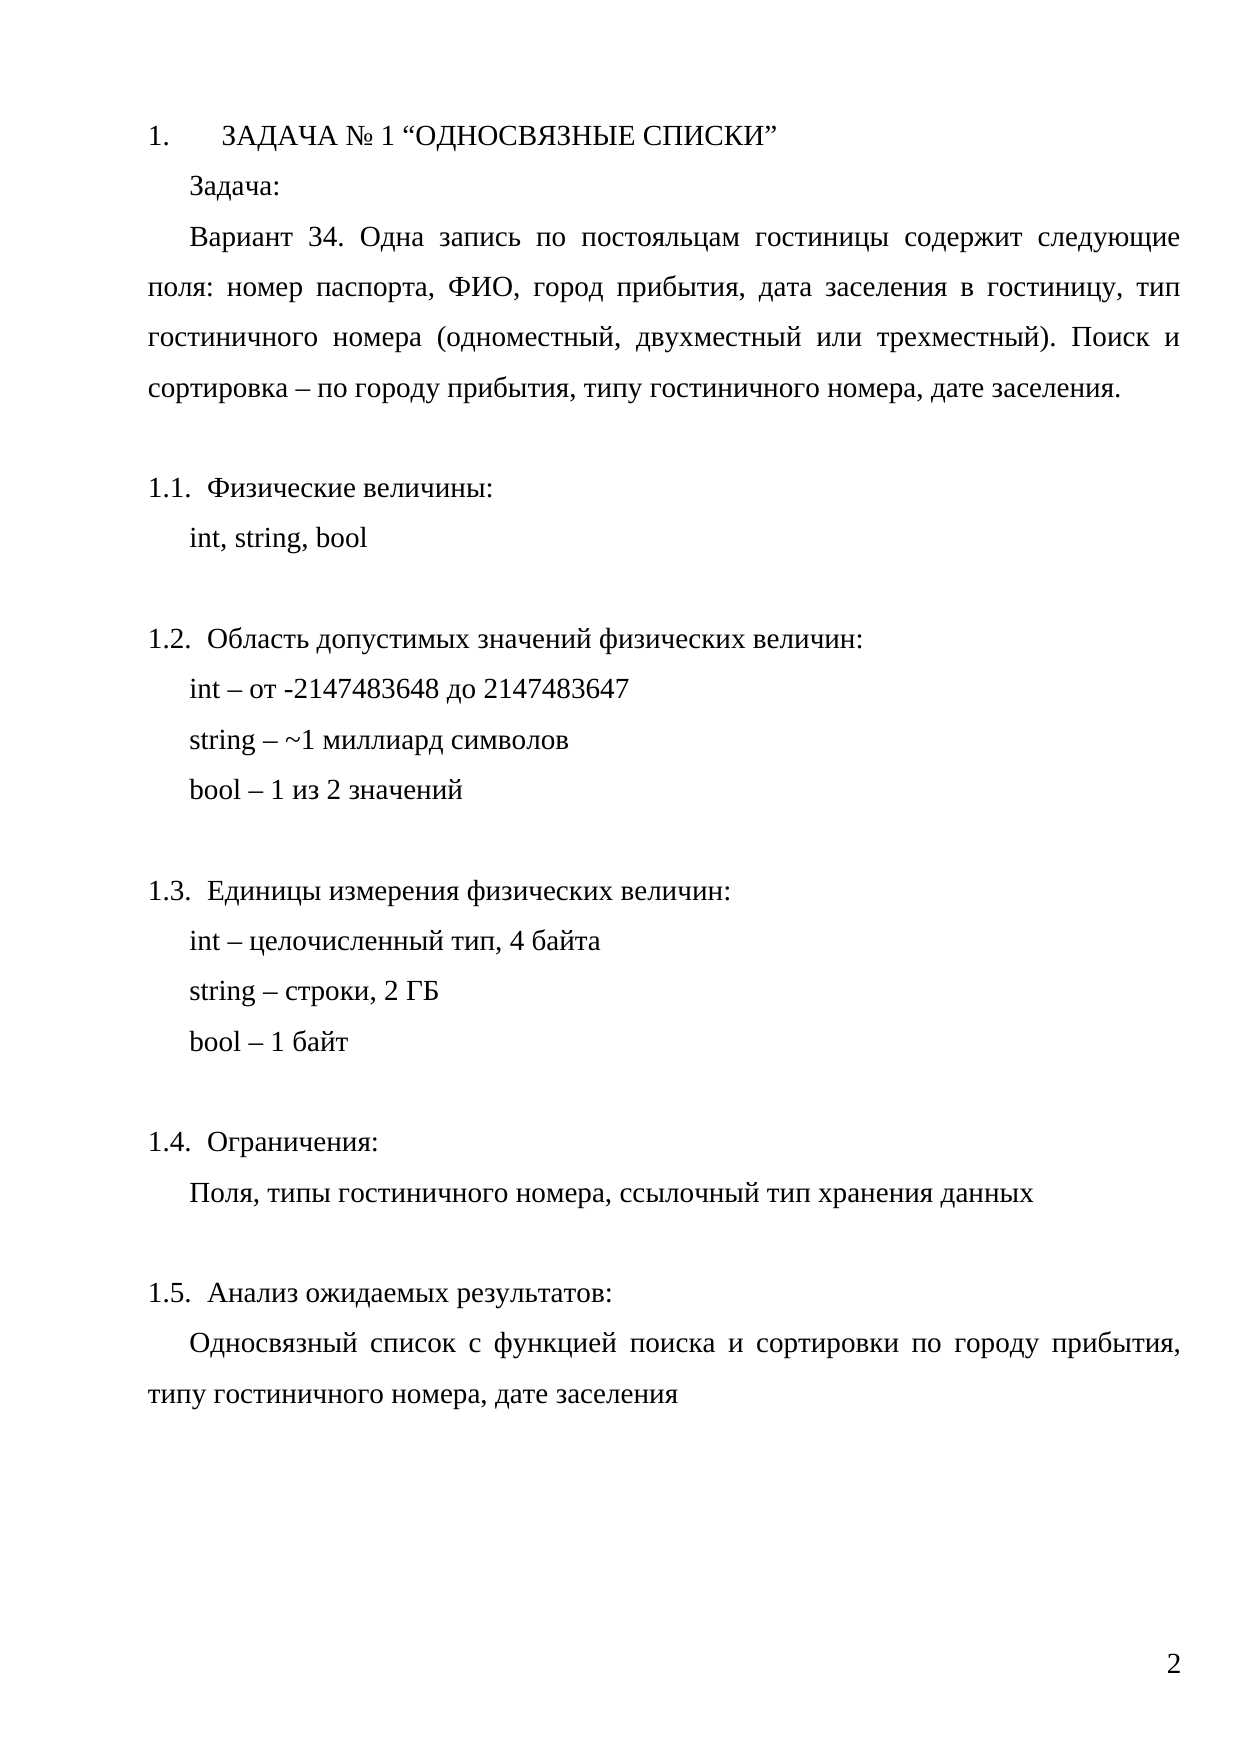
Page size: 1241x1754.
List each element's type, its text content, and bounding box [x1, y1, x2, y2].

text Односвязный список с функцией поиска и сортировки по городу прибытия, типу гостиничного номера, дате заселения [148, 1326, 1181, 1409]
text string – ~1 миллиард символов [148, 722, 1181, 755]
text Ограничения: [148, 1124, 1181, 1158]
text Поля, типы гостиничного номера, ссылочный тип хранения данных [148, 1175, 1181, 1208]
text Анализ ожидаемых результатов: [148, 1275, 1181, 1309]
text Задача № 1 “Односвязные списки” [148, 118, 1181, 152]
text int – целочисленный тип, 4 байта [148, 923, 1181, 957]
text Единицы измерения физических величин: [148, 873, 1181, 906]
text Вариант 34. Одна запись по постояльцам гостиницы содержит следующие поля: номер паспорта, ФИО, город прибытия, дата заселения в гостиницу, тип гостиничного номера (одноместный, двухместный или трехместный). Поиск и сортировка – по городу прибытия, типу гостиничного номера, дате заселения. [148, 219, 1181, 403]
text bool – 1 из 2 значений [148, 772, 1181, 806]
text int, string, bool [148, 521, 1181, 554]
text string – строки, 2 ГБ [148, 973, 1181, 1007]
text Физические величины: [148, 470, 1181, 504]
text Область допустимых значений физических величин: [148, 621, 1181, 655]
text bool – 1 байт [148, 1024, 1181, 1057]
text int – от -2147483648 до 2147483647 [148, 672, 1181, 705]
text Задача: [148, 168, 1181, 202]
